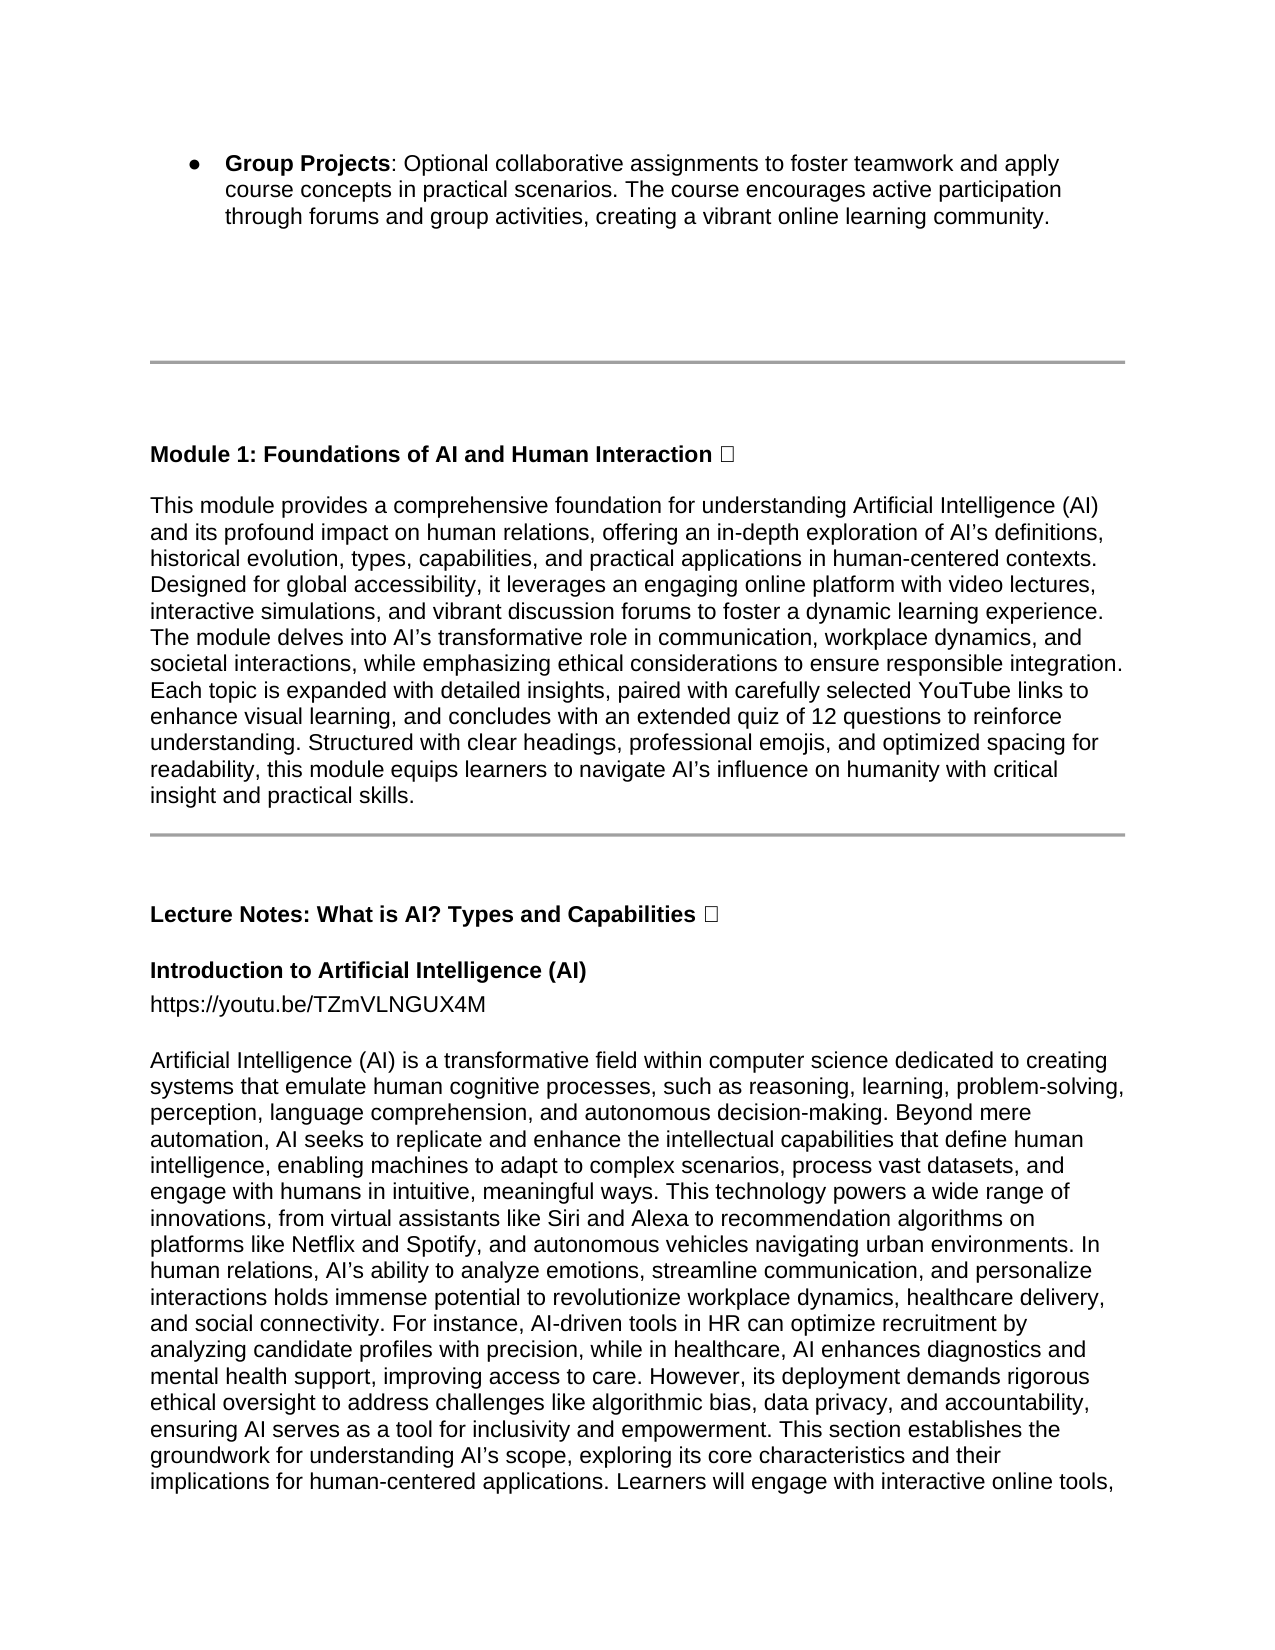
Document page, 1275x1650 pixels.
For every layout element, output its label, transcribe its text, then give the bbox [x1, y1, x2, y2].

subtitle Introduction to Artificial Intelligence (AI) [150, 957, 1125, 983]
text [150, 1047, 1125, 1494]
text This module provides a comprehensive foundation for understanding Artificial Intelligence (AI) and its profound impact on human relations, offering an in-depth exploration of AI’s definitions, historical evolution, types, capabilities, and practical applications in human-centered contexts. Designed for global accessibility, it leverages an engaging online platform with video lectures, interactive simulations, and vibrant discussion forums to foster a dynamic learning experience. The module delves into AI’s transformative role in communication, workplace dynamics, and societal interactions, while emphasizing ethical considerations to ensure responsible integration. Each topic is expanded with detailed insights, paired with carefully selected YouTube links to enhance visual learning, and concludes with an extended quiz of 12 questions to reinforce understanding. Structured with clear headings, professional emojis, and optimized spacing for readability, this module equips learners to navigate AI’s influence on humanity with critical insight and practical skills. [150, 492, 1125, 808]
subtitle Module 1: Foundations of AI and Human Interaction 🌐 [150, 441, 1125, 467]
subtitle Lecture Notes: What is AI? Types and Capabilities 🤖 [150, 901, 1125, 927]
list Group Projects: Optional collaborative assignments to foster teamwork and apply course concepts in practical scenarios. The course encourages active participation through forums and group activities, creating a vibrant online learning community. [187, 150, 1125, 229]
text https://youtu.be/TZmVLNGUX4M [150, 991, 1125, 1018]
